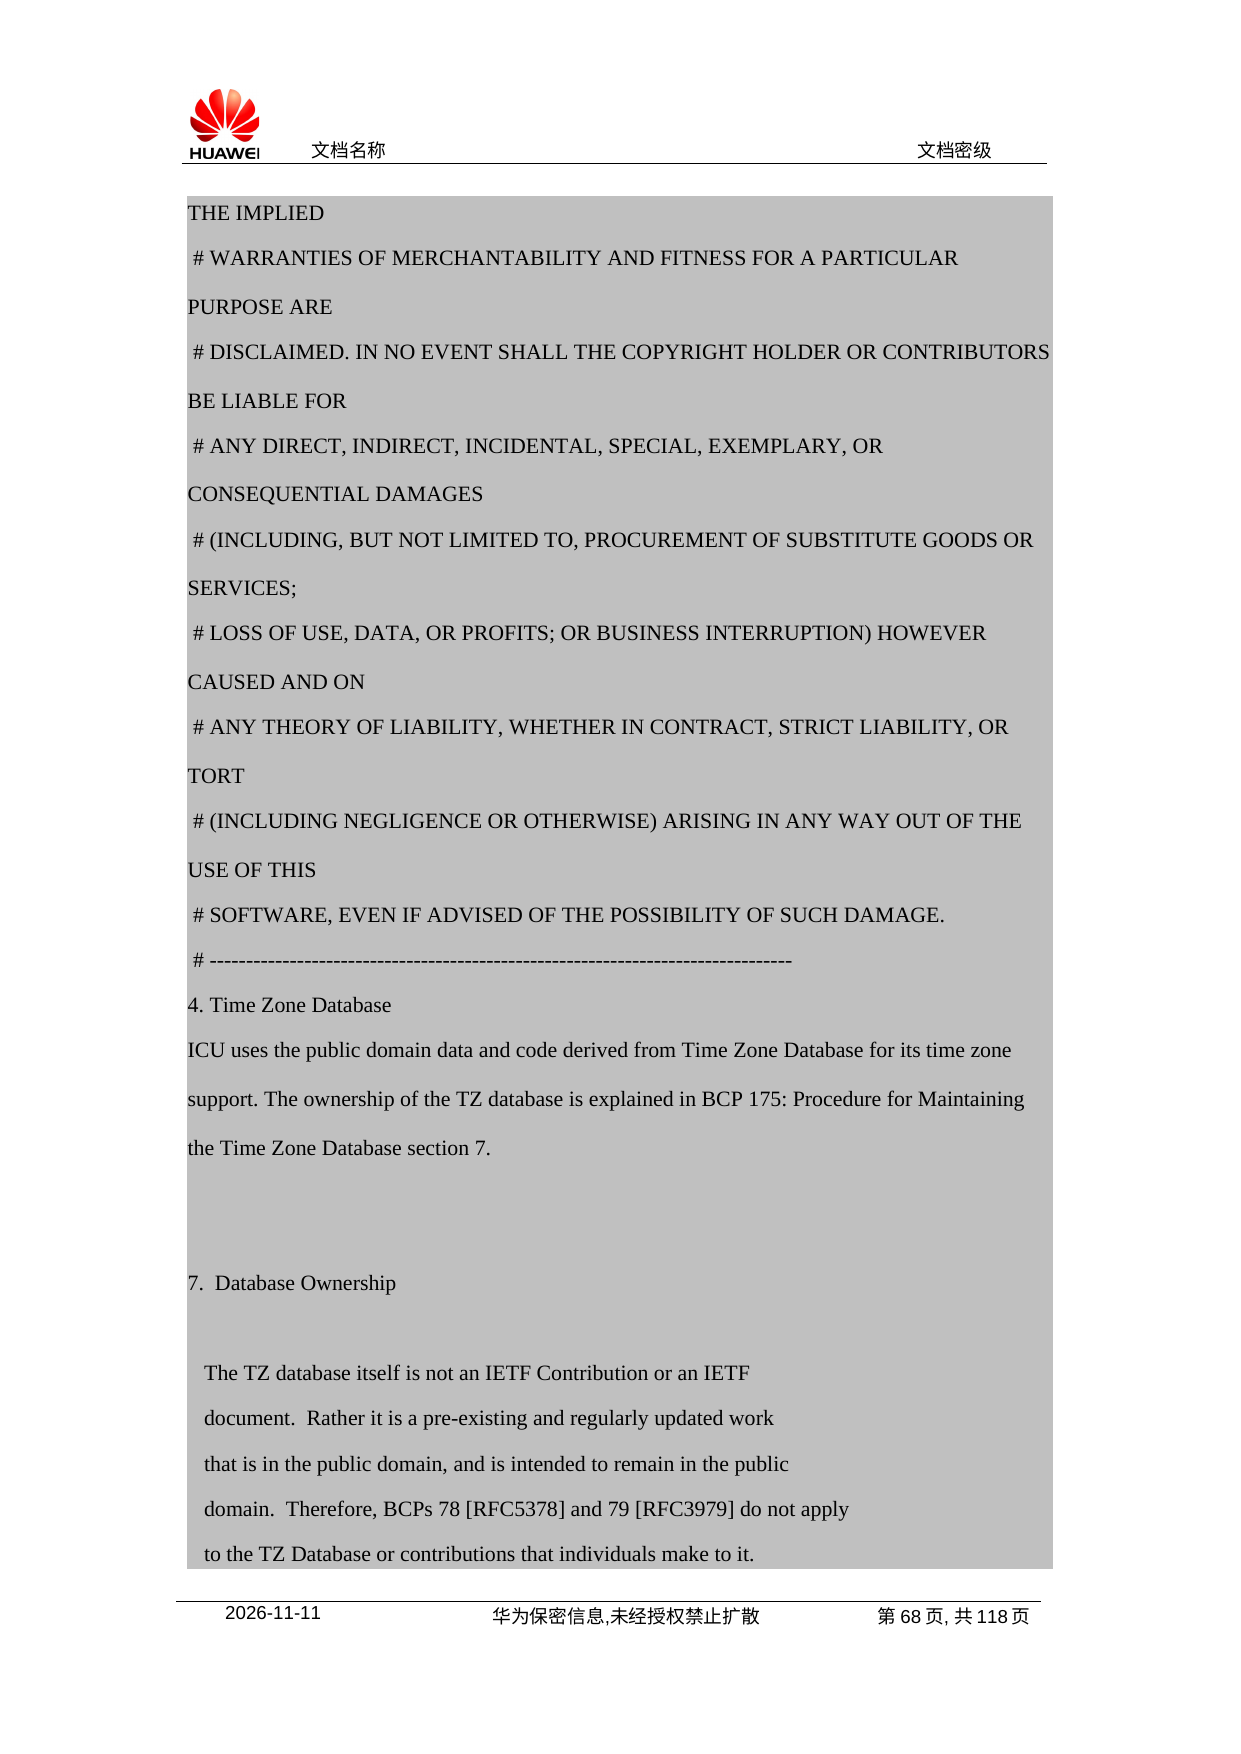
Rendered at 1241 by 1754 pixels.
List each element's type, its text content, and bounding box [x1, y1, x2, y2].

picture [190, 89, 260, 159]
text # ANY THEORY OF LIABILITY, WHETHER IN CONTRACT, STRICT LIABILITY, OR TORT [187, 711, 1053, 792]
text document. Rather it is a pre-existing and regularly updated work [187, 1402, 1053, 1434]
text # -------------------------------------------------------------------------------- [187, 943, 1053, 976]
text The TZ database itself is not an IETF Contribution or an IETF [187, 1357, 1053, 1389]
text # WARRANTIES OF MERCHANTABILITY AND FITNESS FOR A PARTICULAR PURPOSE ARE [187, 241, 1053, 323]
text 7. Database Ownership [187, 1266, 1053, 1299]
text 4. Time Zone Database [187, 988, 1053, 1021]
text # ANY EXPRESS OR IMPLIED WARRANTIES, INCLUDING, BUT NOT LIMITED TO, THE IMPLIED [187, 196, 1053, 229]
text # DISCLAIMED. IN NO EVENT SHALL THE COPYRIGHT HOLDER OR CONTRIBUTORS BE LIABLE FOR [187, 335, 1053, 416]
text # (INCLUDING, BUT NOT LIMITED TO, PROCUREMENT OF SUBSTITUTE GOODS OR SERVICES; [187, 523, 1053, 604]
text to the TZ Database or contributions that individuals make to it. [187, 1537, 1053, 1569]
text ICU uses the public domain data and code derived from Time Zone Database for its time zone support. The ownership of the TZ database is explained in BCP 175: Procedure for Maintaining the Time Zone Database section 7. [187, 1034, 1053, 1164]
text # LOSS OF USE, DATA, OR PROFITS; OR BUSINESS INTERRUPTION) HOWEVER CAUSED AND ON [187, 617, 1053, 698]
text domain. Therefore, BCPs 78 [RFC5378] and 79 [RFC3979] do not apply [187, 1492, 1053, 1524]
text # (INCLUDING NEGLIGENCE OR OTHERWISE) ARISING IN ANY WAY OUT OF THE USE OF THIS [187, 804, 1053, 886]
text that is in the public domain, and is intended to remain in the public [187, 1447, 1053, 1479]
text # SOFTWARE, EVEN IF ADVISED OF THE POSSIBILITY OF SUCH DAMAGE. [187, 898, 1053, 931]
text # ANY DIRECT, INDIRECT, INCIDENTAL, SPECIAL, EXEMPLARY, OR CONSEQUENTIAL DAMAGES [187, 429, 1053, 510]
